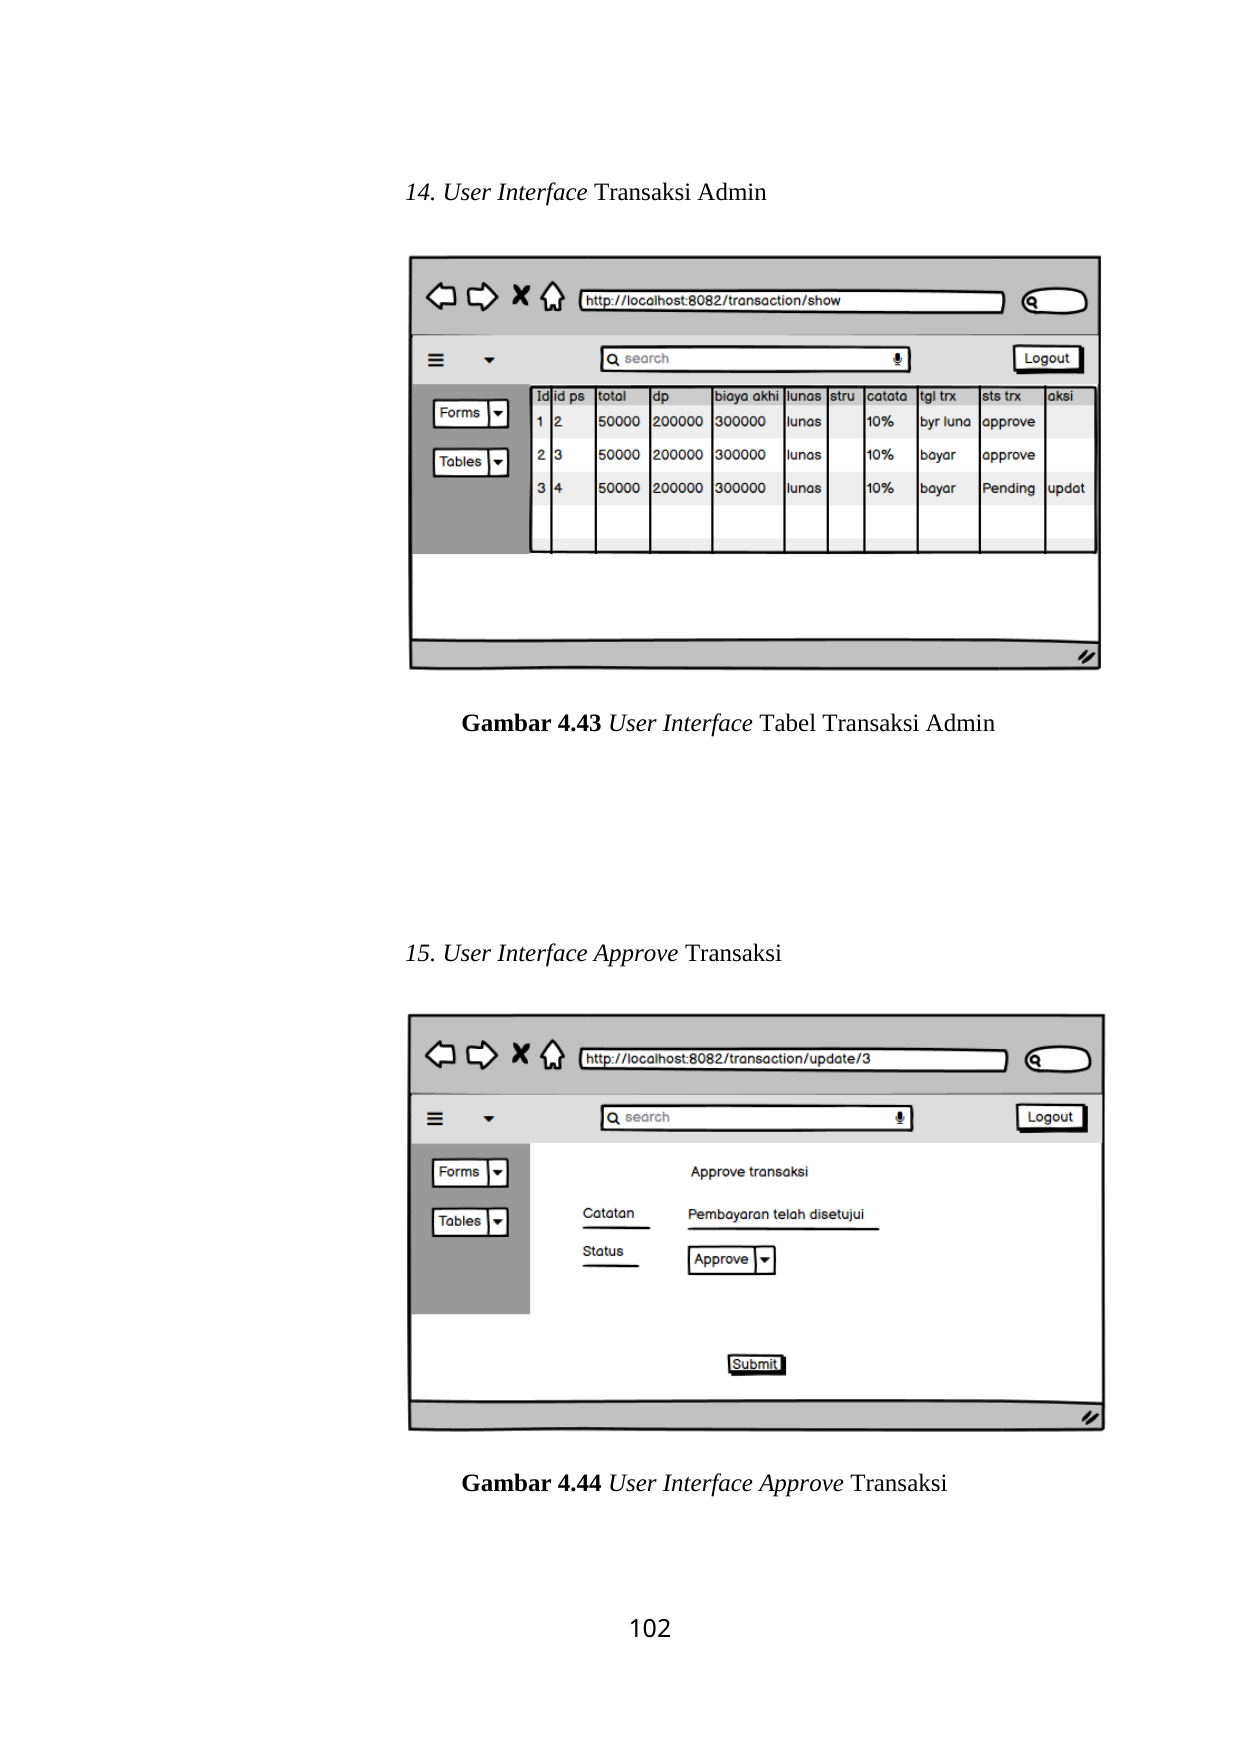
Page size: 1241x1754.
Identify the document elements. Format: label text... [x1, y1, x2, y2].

list Gambar 4.43 User Interface Tabel Transaksi Admin [461, 708, 1063, 736]
picture [405, 1011, 1108, 1434]
list Gambar 4.44 User Interface Approve Transaksi [461, 1468, 1063, 1497]
list User Interface Approve Transaksi [405, 938, 1063, 966]
picture [405, 251, 1102, 674]
list User Interface Transaksi Admin [405, 177, 1063, 206]
